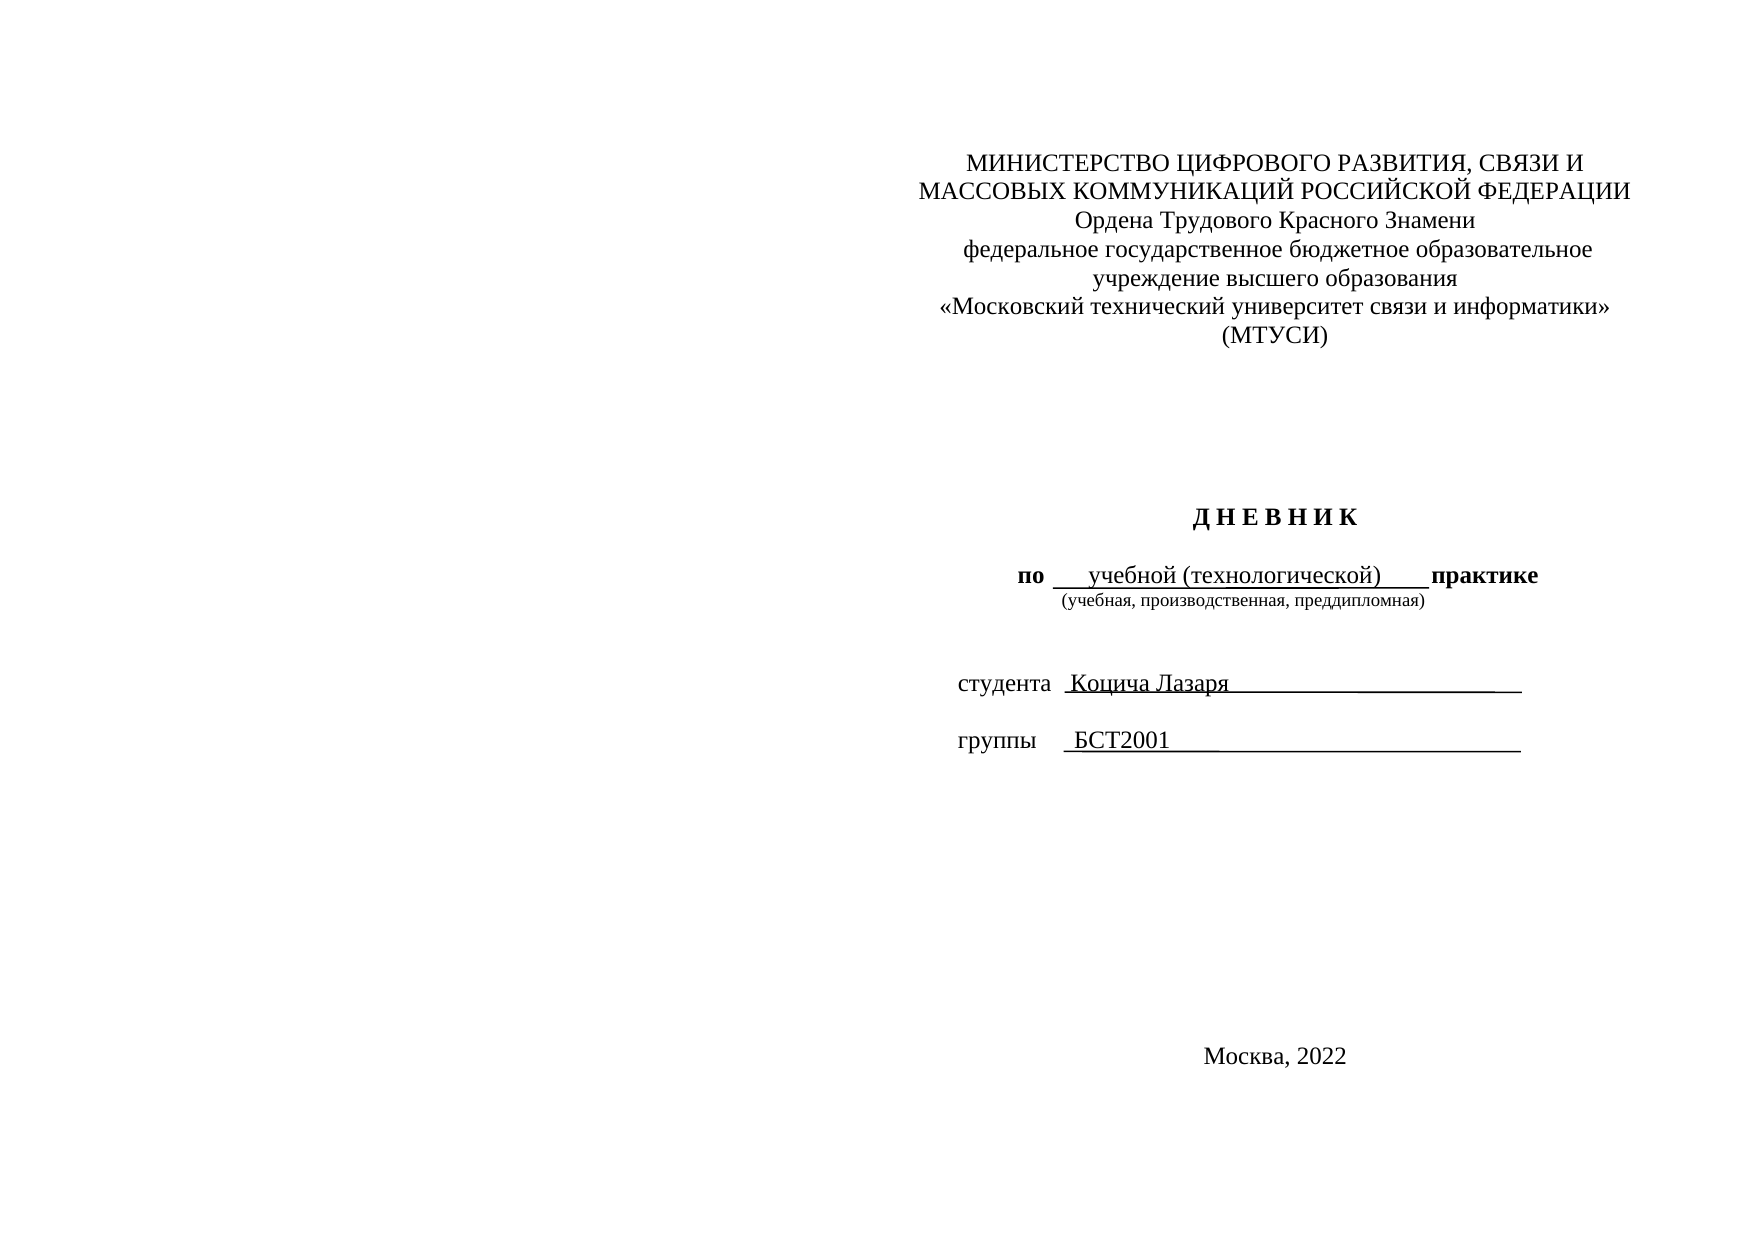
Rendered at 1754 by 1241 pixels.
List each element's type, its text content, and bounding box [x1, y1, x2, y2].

text (учебная, производственная, преддипломная) [914, 589, 1636, 610]
text федеральное государственное бюджетное образовательное учреждение высшего образования [914, 234, 1636, 291]
text (МТУСИ) [914, 320, 1636, 349]
text «Московский технический университет связи и информатики» [914, 291, 1636, 320]
text Д Н Е В Н И К [914, 502, 1636, 531]
text Ордена Трудового Красного Знамени [914, 205, 1636, 234]
text студента Коцича Лазаря [914, 668, 1636, 696]
text МИНИСТЕРСТВО ЦИФРОВОГО РАЗВИТИЯ, СВЯЗИ И МАССОВЫХ КОММУНИКАЦИЙ РОССИЙСКОЙ ФЕДЕРАЦИИ [914, 148, 1636, 205]
text Москва, 2022 [914, 1041, 1636, 1070]
text по учебной (технологической) практике [914, 560, 1636, 589]
text группы БСТ2001 [914, 725, 1636, 754]
